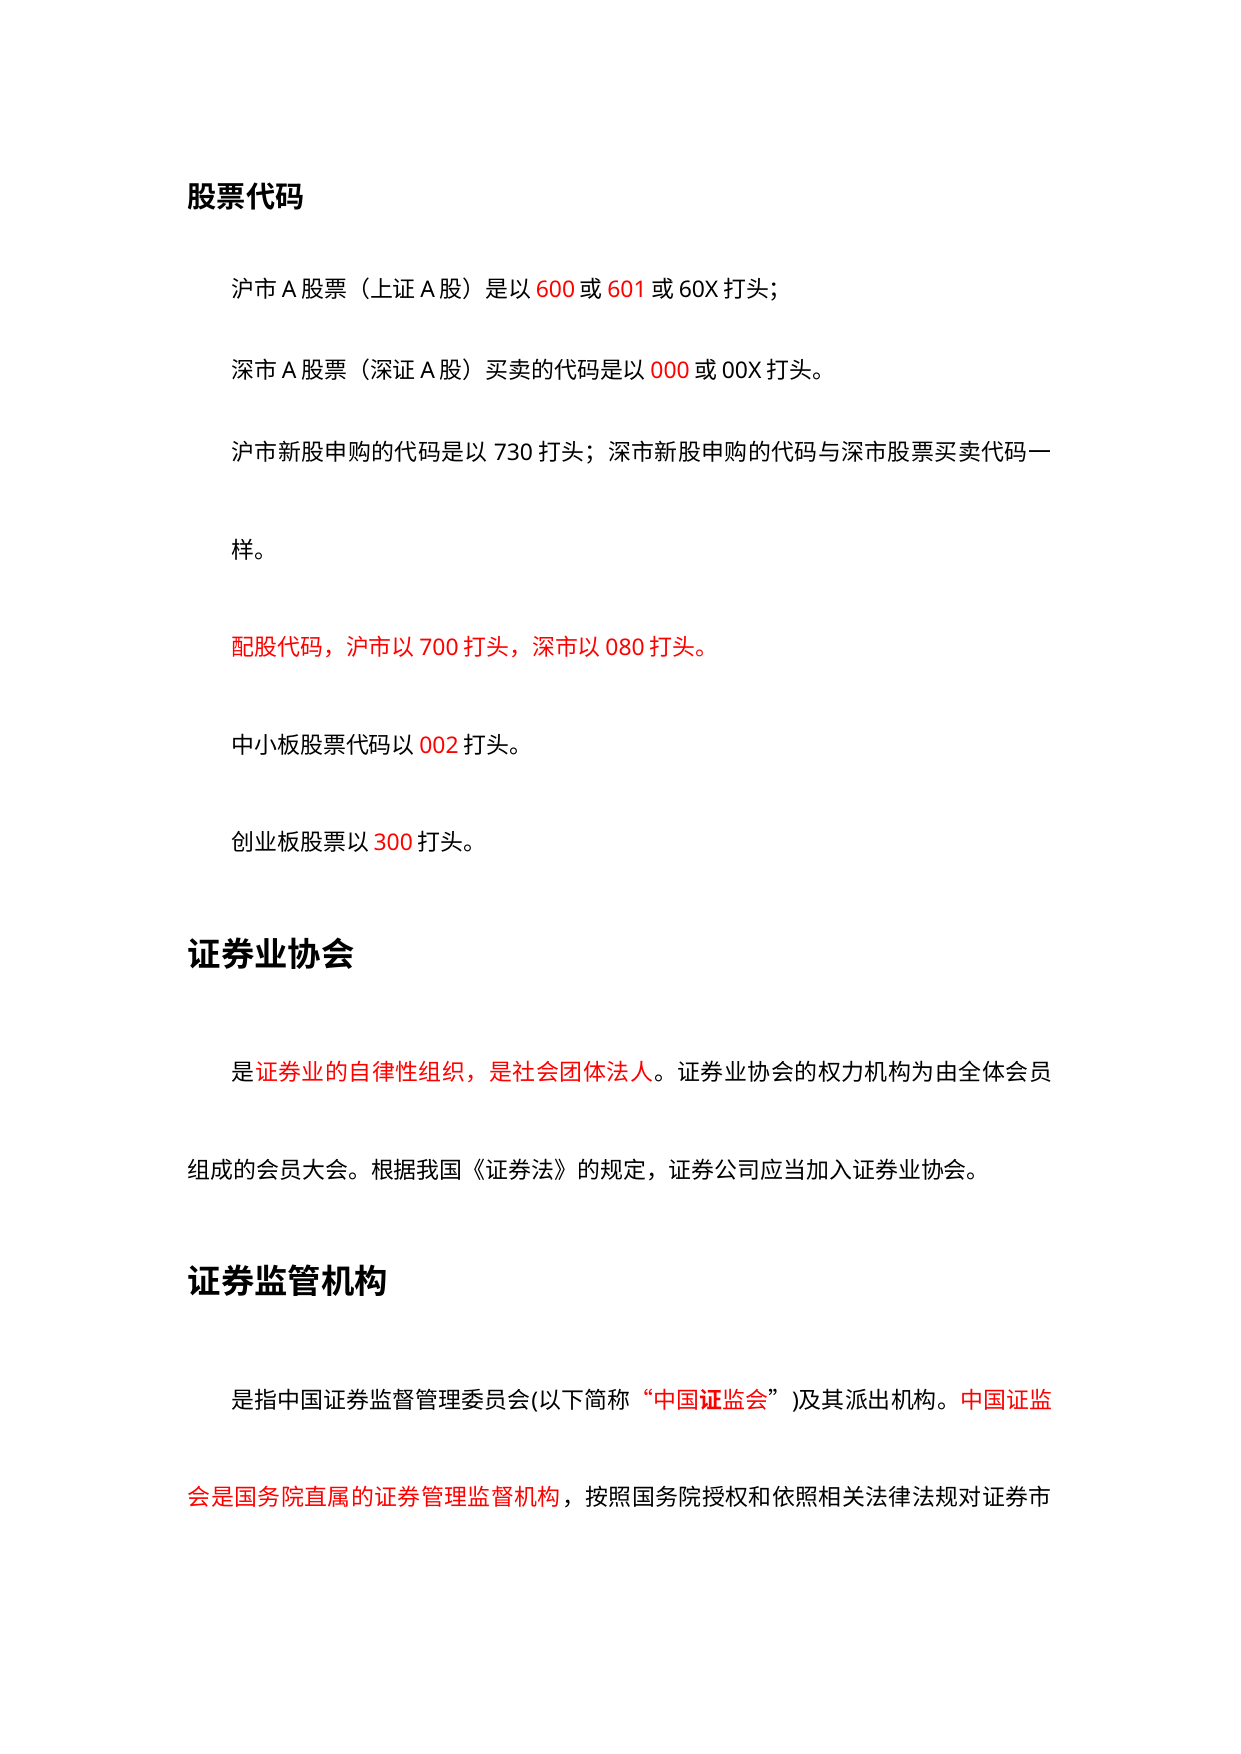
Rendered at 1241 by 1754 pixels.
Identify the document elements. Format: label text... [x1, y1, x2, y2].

subtitle 证券业协会 [187, 919, 1053, 984]
subtitle 股票代码 [187, 162, 1053, 227]
text 沪市新股申购的代码是以730打头；深市新股申购的代码与深市股票买卖代码一样。 配股代码，沪市以700打头，深市以080打头。 中小板股票代码以002打头。 创业板股票以300打头。 [231, 418, 1053, 873]
text 沪市A股票（上证A股）是以600或601或60X打头； [187, 255, 1053, 320]
subtitle 证券监管机构 [187, 1246, 1053, 1311]
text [187, 1366, 1053, 1528]
text 深市A股票（深证A股）买卖的代码是以000或00X打头。 [187, 336, 1053, 401]
text 是证券业的自律性组织，是社会团体法人。证券业协会的权力机构为由全体会员组成的会员大会。根据我国《证券法》的规定，证券公司应当加入证券业协会。 [187, 1038, 1053, 1201]
